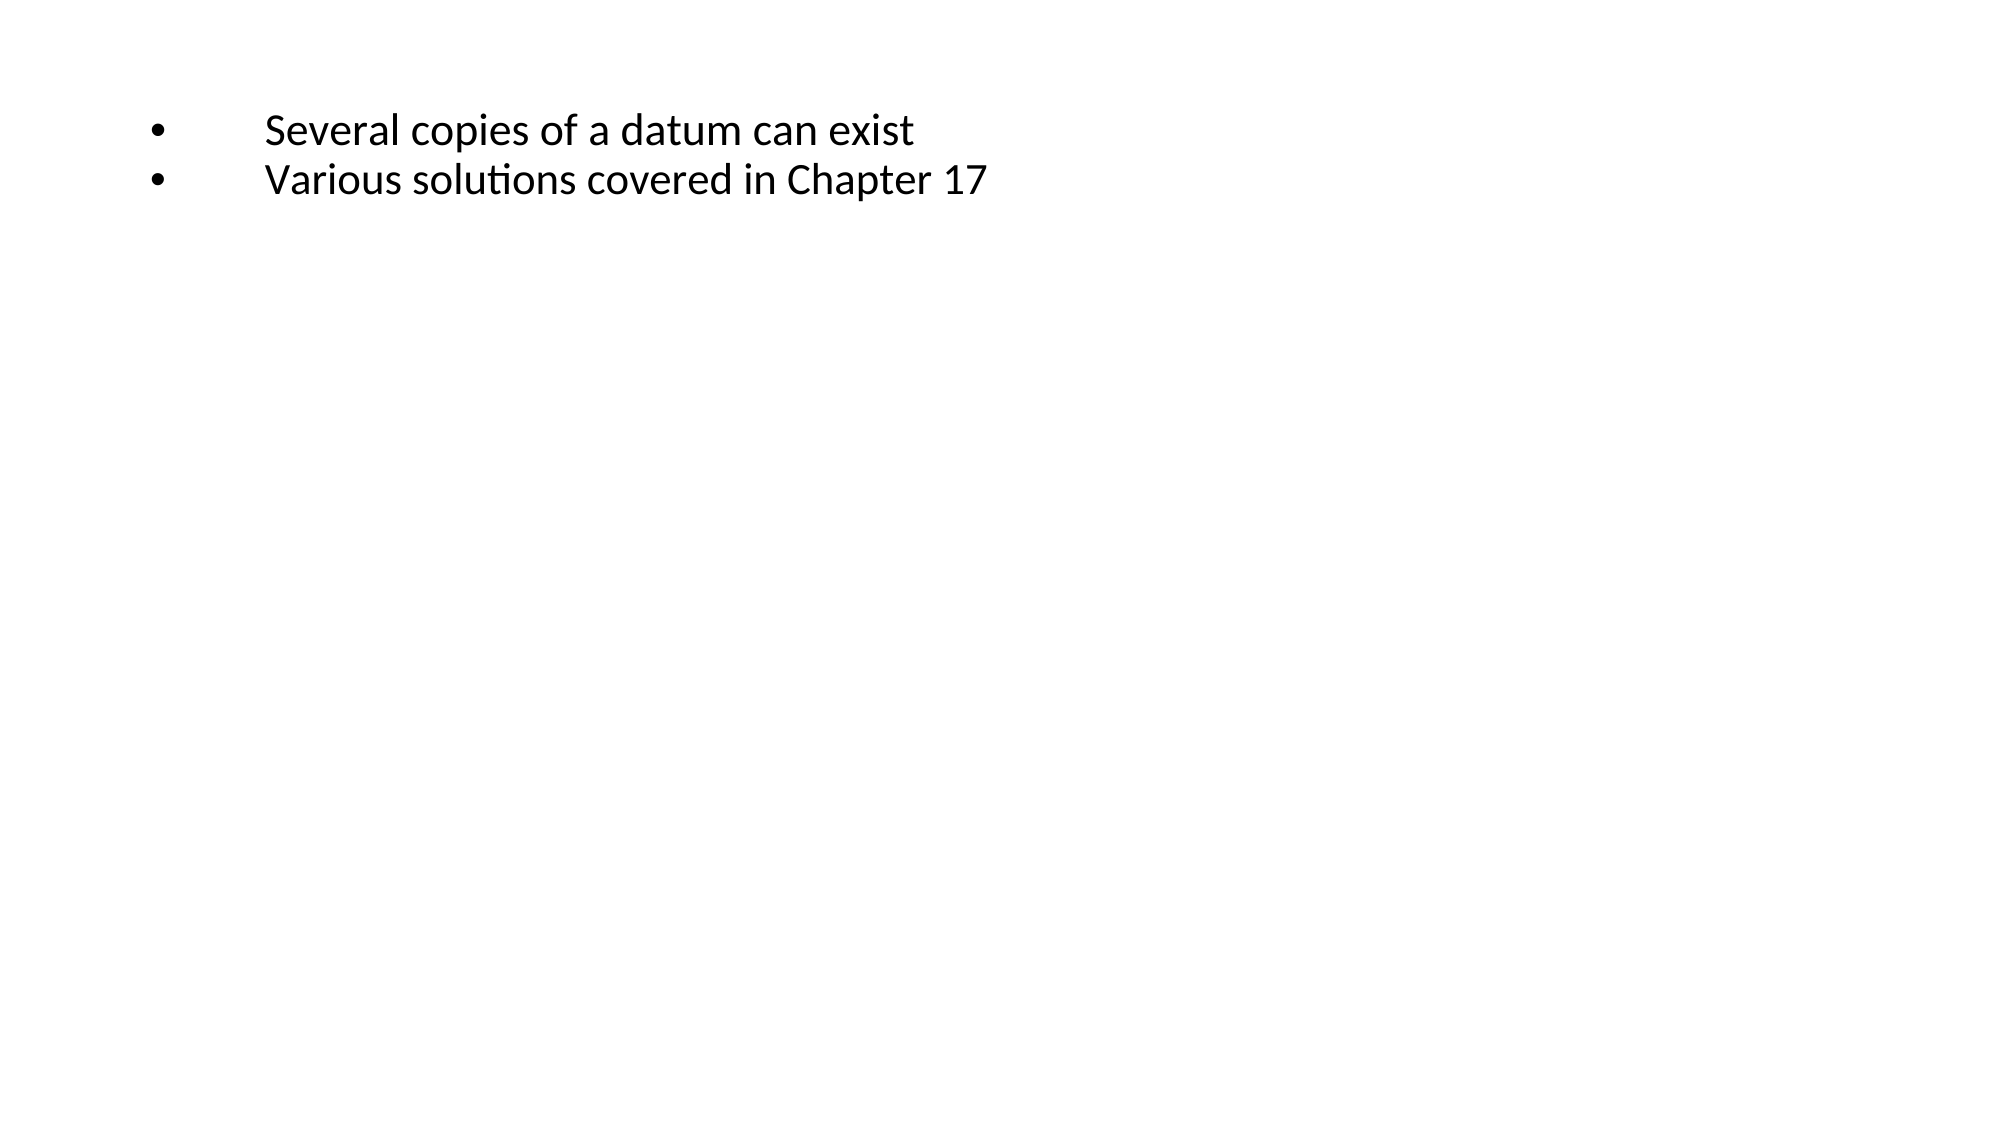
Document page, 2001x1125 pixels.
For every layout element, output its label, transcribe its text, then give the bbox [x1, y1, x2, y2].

list Several copies of a datum can exist [150, 105, 1850, 156]
list Various solutions covered in Chapter 17 [150, 156, 1850, 204]
